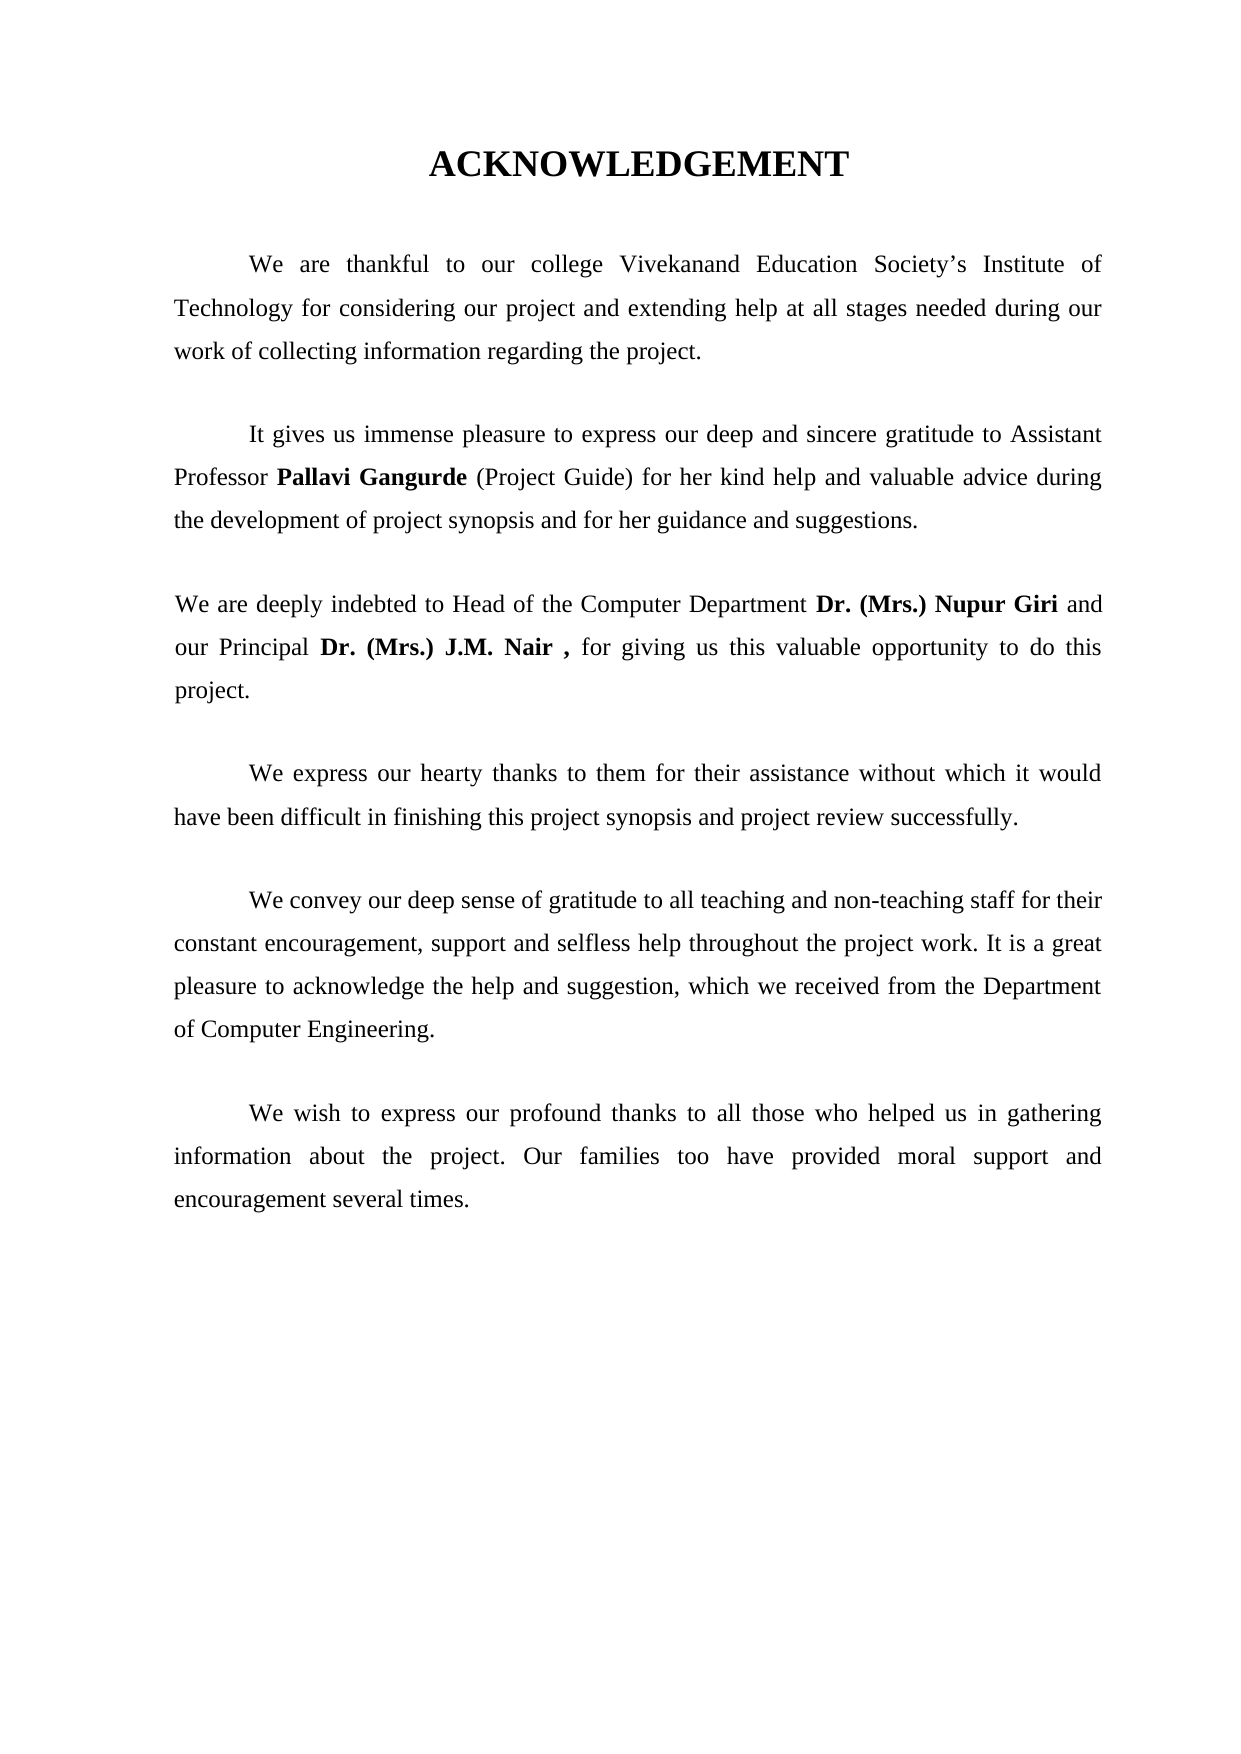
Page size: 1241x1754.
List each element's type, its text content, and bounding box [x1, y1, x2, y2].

text We are thankful to our college Vivekanand Education Society’s Institute of Technology for considering our project and extending help at all stages needed during our work of collecting information regarding the project. [173, 249, 1103, 364]
text We wish to express our profound thanks to all those who helped us in gathering information about the project. Our families too have provided moral support and encouragement several times. [173, 1098, 1103, 1213]
text We express our hearty thanks to them for their assistance without which it would have been difficult in finishing this project synopsis and project review successfully. [173, 758, 1103, 830]
text We are deeply indebted to Head of the Computer Department Dr. (Mrs.) Nupur Giri and our Principal Dr. (Mrs.) J.M. Nair , for giving us this valuable opportunity to do this project. [174, 589, 1103, 704]
text It gives us immense pleasure to express our deep and sincere gratitude to Assistant Professor Pallavi Gangurde (Project Guide) for her kind help and valuable advice during the development of project synopsis and for her guidance and suggestions. [173, 419, 1103, 534]
text We convey our deep sense of gratitude to all teaching and non-teaching staff for their constant encouragement, support and selfless help throughout the project work. It is a great pleasure to acknowledge the help and suggestion, which we received from the Department of Computer Engineering. [173, 885, 1103, 1043]
subtitle ACKNOWLEDGEMENT [175, 142, 1103, 185]
